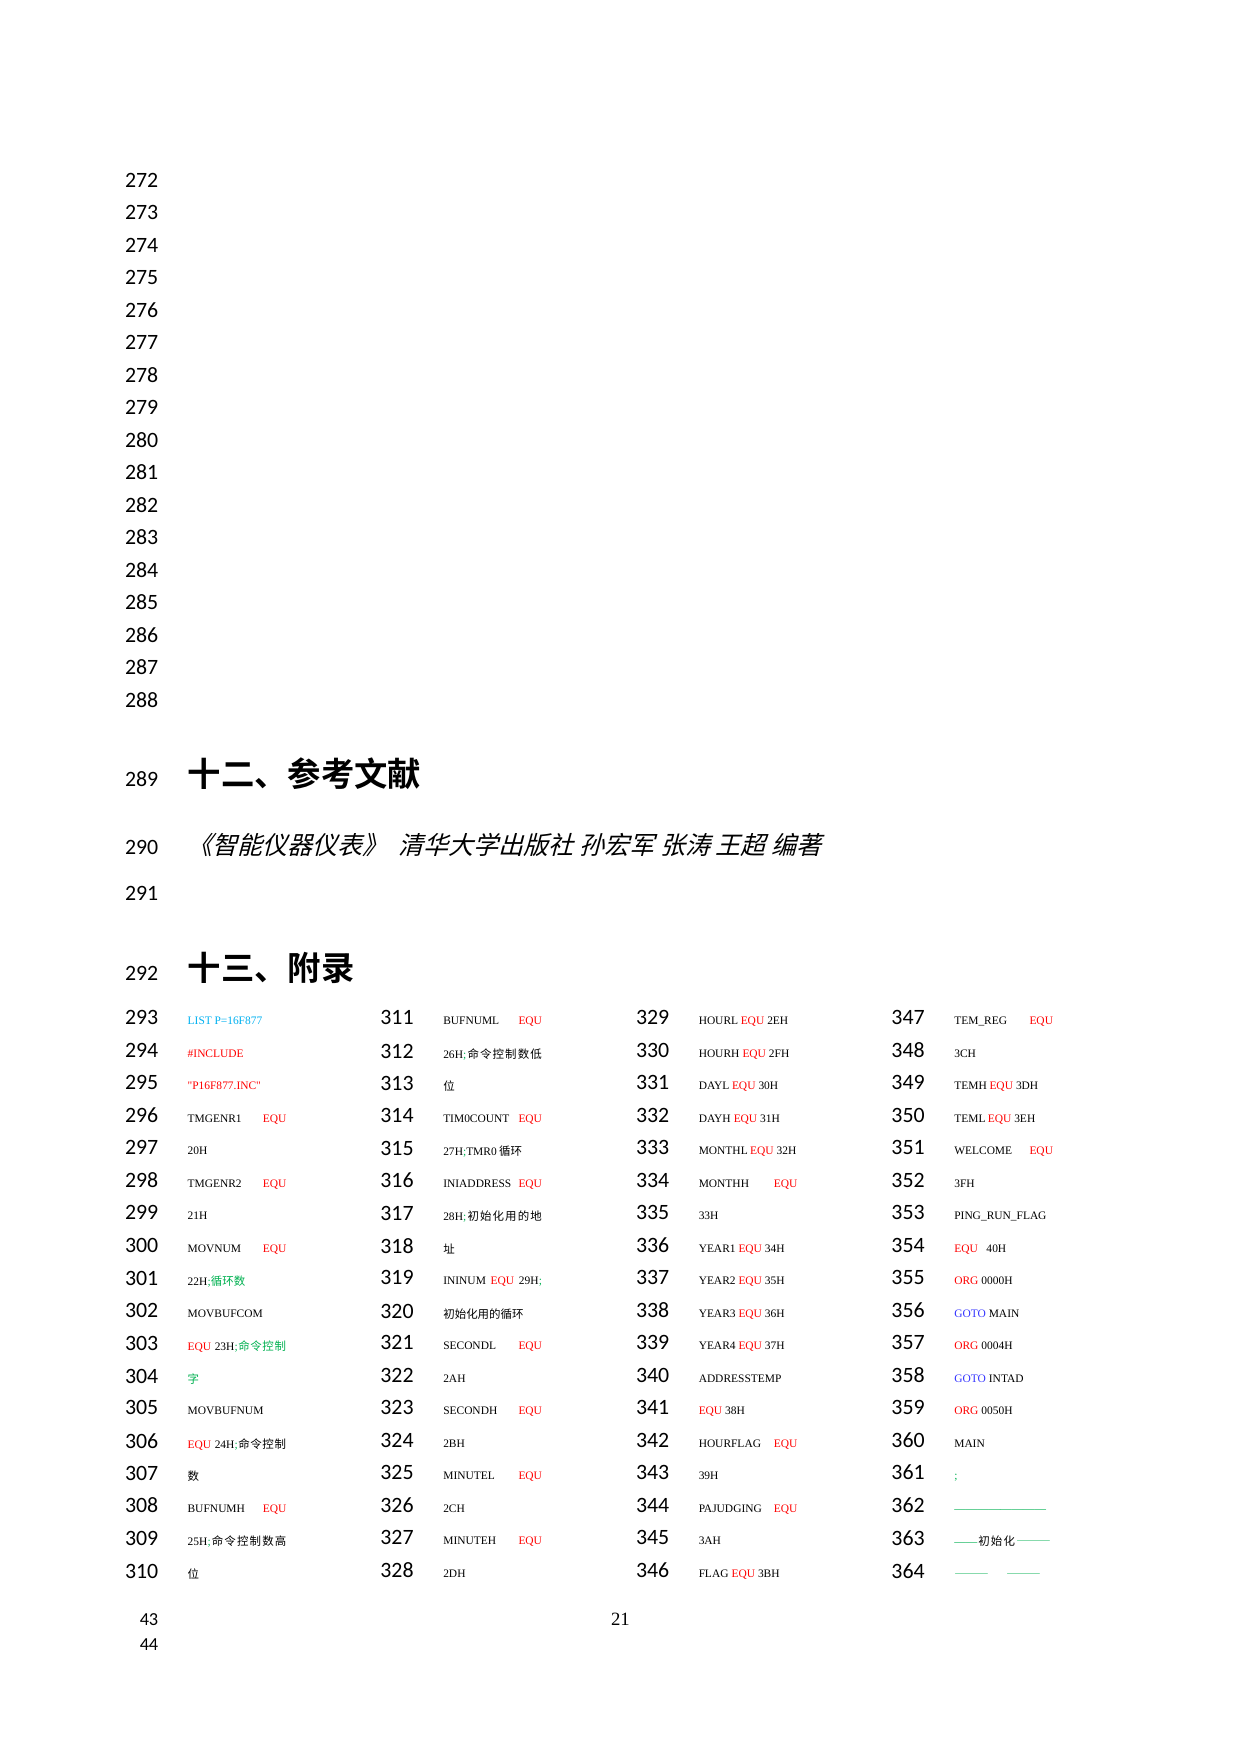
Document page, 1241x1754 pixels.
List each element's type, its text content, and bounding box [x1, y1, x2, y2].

picture [204, 1016, 211, 1024]
title 十二、参考文献 [187, 739, 1053, 804]
text TMGENR1 EQU 20H [187, 1102, 286, 1167]
text FLAG EQU 3BH [698, 1557, 797, 1589]
text MAIN [954, 1427, 1053, 1459]
picture [245, 1016, 250, 1024]
text MINUTEL EQU 2CH [443, 1459, 542, 1524]
text DAYH EQU 31H [698, 1102, 797, 1134]
text YEAR1 EQU 34H [698, 1232, 797, 1264]
text WELCOME EQU 3FH [954, 1134, 1053, 1199]
text ORG 0004H [954, 1329, 1053, 1362]
text MOVBUFCOM EQU 23H;命令控制字 [187, 1297, 286, 1394]
text ININUM EQU 29H;初始化用的循环 [443, 1264, 542, 1329]
text TEM_REG EQU 3CH [954, 1004, 1053, 1069]
text INIADDRESS EQU 28H;初始化用的地址 [443, 1167, 542, 1264]
text PING_RUN_FLAG EQU 40H [954, 1199, 1053, 1264]
title 十三、附录 [187, 933, 1053, 998]
text GOTO INTAD [954, 1362, 1053, 1394]
text GOTO MAIN [954, 1297, 1053, 1329]
text TEML EQU 3EH [954, 1102, 1053, 1134]
text BUFNUMH EQU 25H;命令控制数高位 [187, 1492, 286, 1589]
text TEMH EQU 3DH [954, 1069, 1053, 1102]
text MONTHL EQU 32H [698, 1134, 797, 1167]
text DAYL EQU 30H [698, 1069, 797, 1102]
text YEAR3 EQU 36H [698, 1297, 797, 1329]
text #INCLUDE "P16F877.INC" [187, 1037, 286, 1102]
text MOVNUM EQU 22H;循环数 [187, 1232, 286, 1297]
text SECONDL EQU 2AH [443, 1329, 542, 1394]
text TMGENR2 EQU 21H [187, 1167, 286, 1232]
text LIST P=16F877 [187, 1004, 286, 1037]
text ORG 0050H [954, 1394, 1053, 1427]
text ADDRESSTEMP EQU 38H [698, 1362, 797, 1427]
text PAJUDGING EQU 3AH [698, 1492, 797, 1557]
text 《智能仪器仪表》 清华大学出版社 孙宏军 张涛 王超 编著 [187, 811, 1053, 876]
text MOVBUFNUM EQU 24H;命令控制数 [187, 1394, 286, 1492]
text BUFNUML EQU 26H;命令控制数低位 [443, 1004, 542, 1102]
text ORG 0000H [954, 1264, 1053, 1297]
text HOURH EQU 2FH [698, 1037, 797, 1069]
text HOURFLAG EQU 39H [698, 1427, 797, 1492]
text MINUTEH EQU 2DH [443, 1524, 542, 1589]
text ;——————————初始化———————————— [954, 1459, 1053, 1589]
text HOURL EQU 2EH [698, 1004, 797, 1037]
text YEAR2 EQU 35H [698, 1264, 797, 1297]
text MONTHH EQU 33H [698, 1167, 797, 1232]
text YEAR4 EQU 37H [698, 1329, 797, 1362]
text SECONDH EQU 2BH [443, 1394, 542, 1459]
text TIM0COUNT EQU 27H;TMR0循环 [443, 1102, 542, 1167]
picture [233, 1016, 244, 1024]
